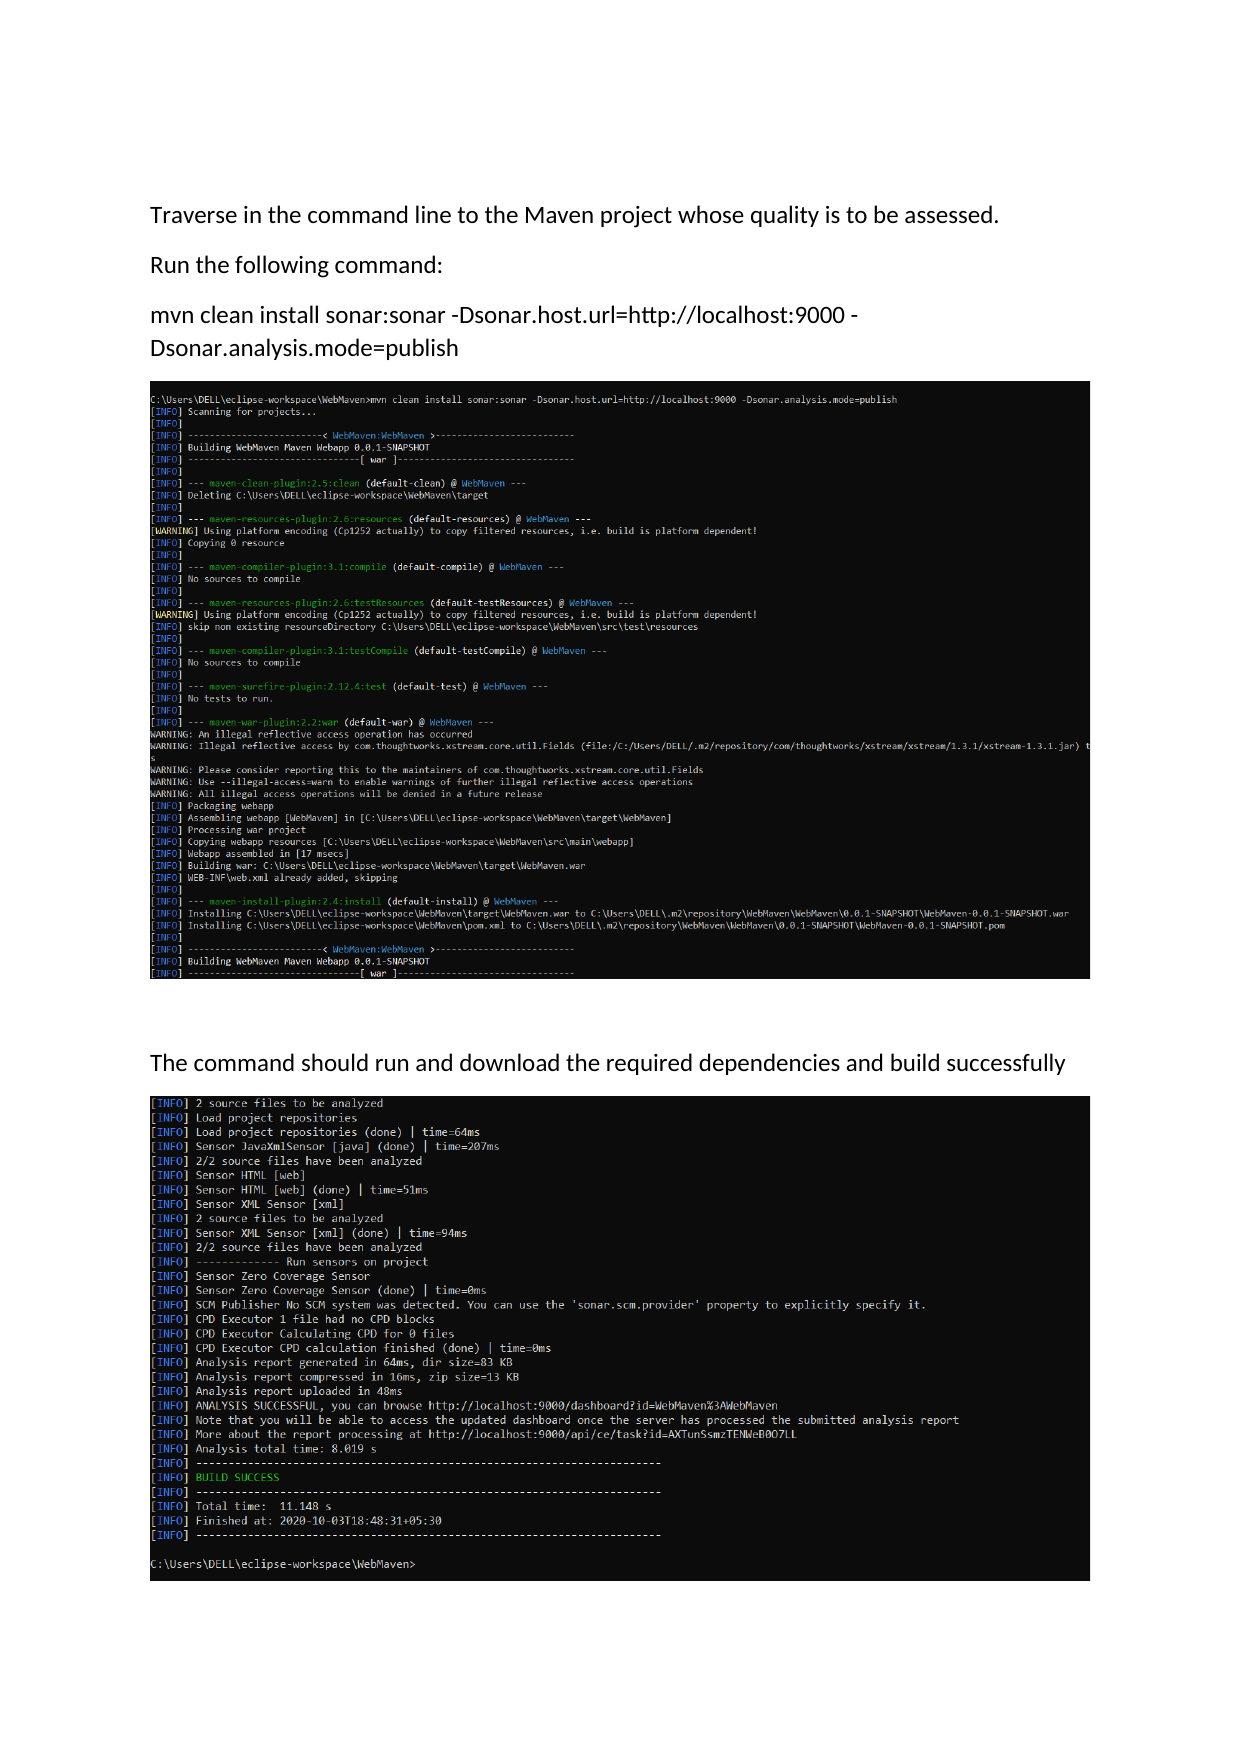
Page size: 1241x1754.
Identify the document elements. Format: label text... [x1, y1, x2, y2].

text Traverse in the command line to the Maven project whose quality is to be assessed. [150, 199, 1090, 230]
picture [150, 381, 1091, 979]
text The command should run and download the required dependencies and build successfully [150, 1047, 1090, 1077]
text mvn clean install sonar:sonar -Dsonar.host.url=http://localhost:9000 -Dsonar.analysis.mode=publish [150, 299, 1090, 362]
picture [150, 1096, 1091, 1581]
text Run the following command: [150, 249, 1090, 280]
